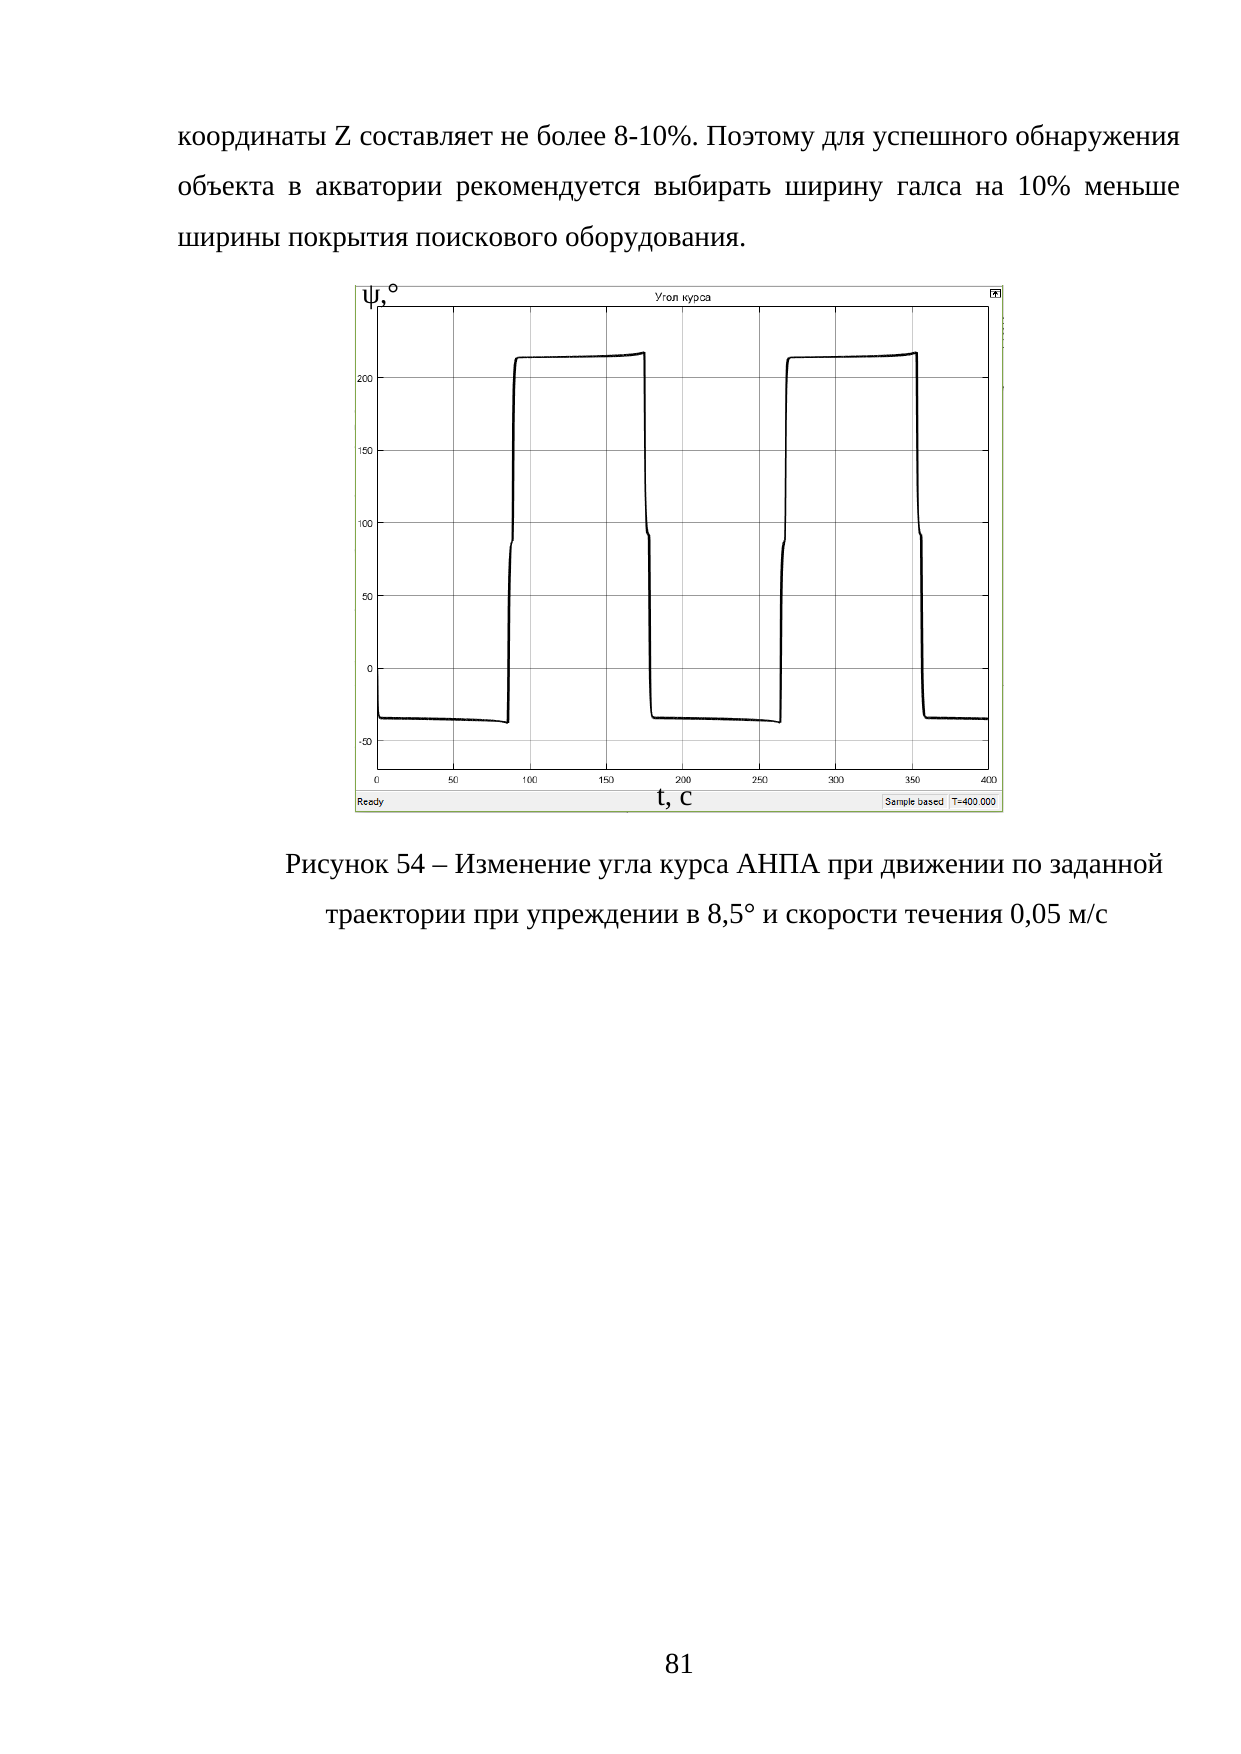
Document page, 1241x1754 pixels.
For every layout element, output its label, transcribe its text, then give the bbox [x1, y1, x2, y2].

text – Изменение угла курса АНПА при движении по заданной траектории при упреждении в 8,5° и скорости течения 0,05 м/с [252, 846, 1181, 930]
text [177, 118, 1181, 252]
picture [354, 285, 1004, 813]
